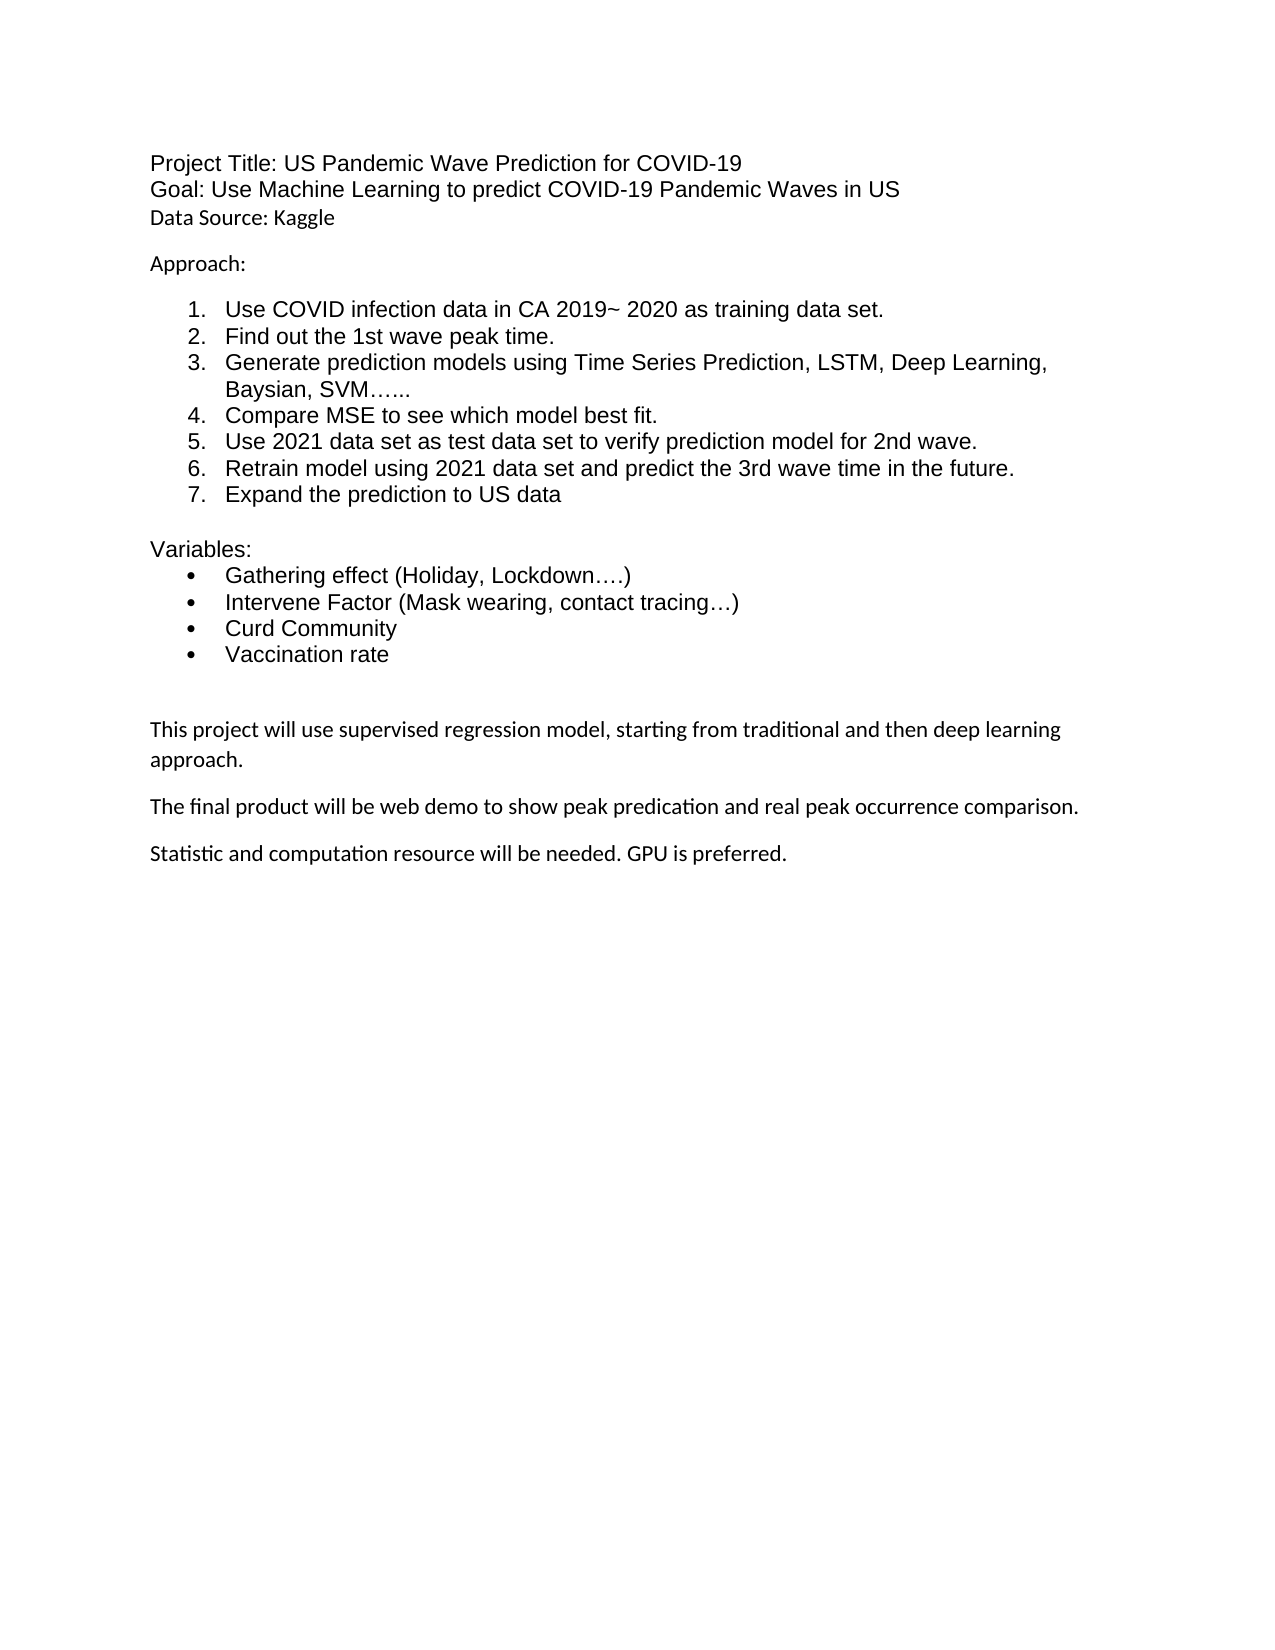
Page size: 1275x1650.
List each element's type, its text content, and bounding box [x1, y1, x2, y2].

text Statistic and computation resource will be needed. GPU is preferred. [150, 839, 1125, 867]
list Use 2021 data set as test data set to verify prediction model for 2nd wave. [187, 428, 1125, 454]
list Gathering effect (Holiday, Lockdown….) [187, 562, 1125, 589]
text Approach: [150, 249, 1125, 278]
list Find out the 1st wave peak time. [187, 323, 1125, 349]
list Curd Community [187, 615, 1125, 641]
text Variables: [150, 536, 1125, 562]
list Intervene Factor (Mask wearing, contact tracing…) [187, 589, 1125, 615]
list Vaccination rate [187, 641, 1125, 668]
text Goal: Use Machine Learning to predict COVID-19 Pandemic Waves in US [150, 176, 1125, 203]
text The final product will be web demo to show peak predication and real peak occurrence comparison. [150, 792, 1125, 820]
list Retrain model using 2021 data set and predict the 3rd wave time in the future. [187, 454, 1125, 481]
text This project will use supervised regression model, starting from traditional and then deep learning approach. [150, 715, 1125, 773]
list Generate prediction models using Time Series Prediction, LSTM, Deep Learning, Baysian, SVM…... [187, 349, 1125, 402]
text Project Title: US Pandemic Wave Prediction for COVID-19 [150, 150, 1125, 176]
text Data Source: Kaggle [150, 203, 1125, 231]
list Expand the prediction to US data [187, 481, 1125, 507]
list Use COVID infection data in CA 2019~ 2020 as training data set. [187, 296, 1125, 323]
list Compare MSE to see which model best fit. [187, 402, 1125, 428]
